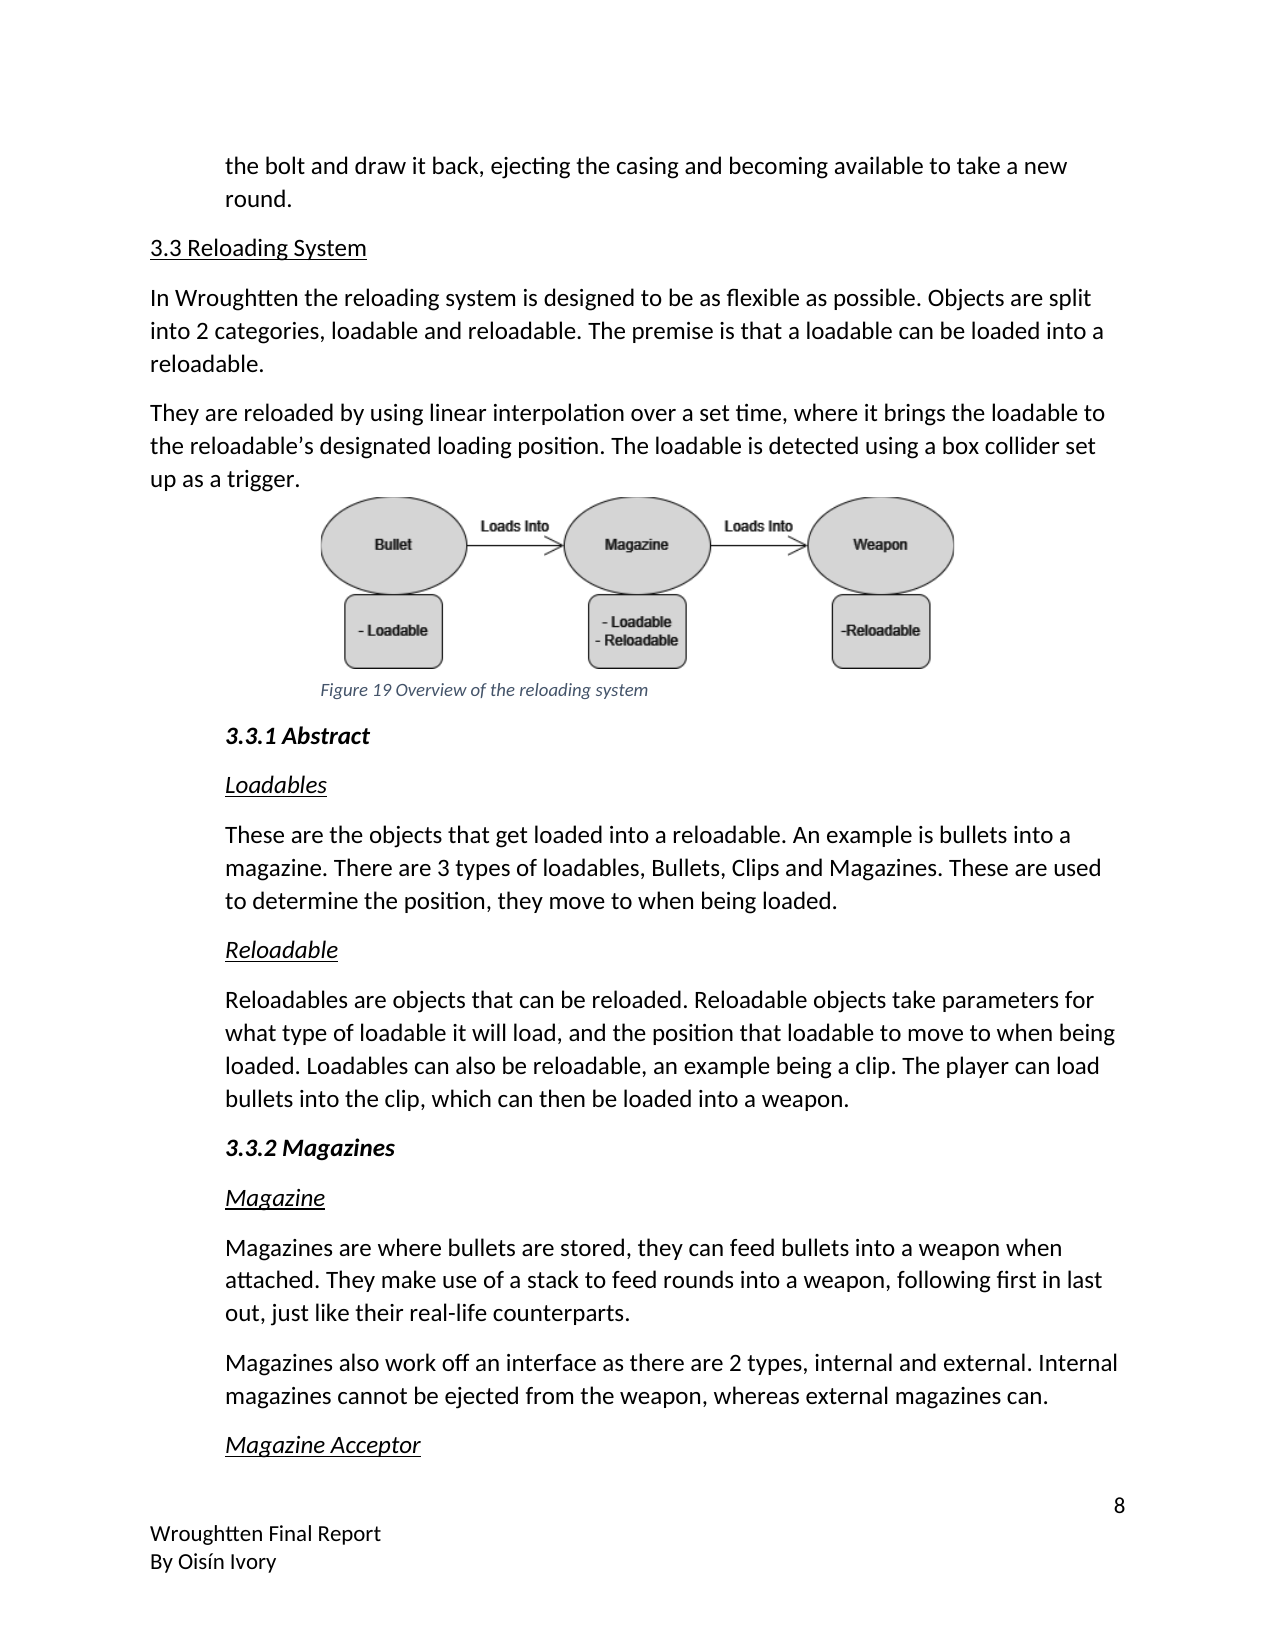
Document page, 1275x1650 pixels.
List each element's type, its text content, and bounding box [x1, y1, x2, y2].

text These are the objects that get loaded into a reloadable. An example is bullets into a magazine. There are 3 types of loadables, Bullets, Clips and Magazines. These are used to determine the position, they move to when being loaded. [150, 819, 1125, 916]
text Reloadable [225, 935, 1125, 965]
text In Wroughtten the reloading system is designed to be as flexible as possible. Objects are split into 2 categories, loadable and reloadable. The premise is that a loadable can be loaded into a reloadable. [150, 282, 1125, 378]
text Magazine Acceptor [225, 1430, 1125, 1460]
text Magazine [225, 1182, 1125, 1213]
text 3.3 Reloading System [150, 232, 1125, 263]
text Magazines are where bullets are stored, they can feed bullets into a weapon when attached. They make use of a stack to feed rounds into a weapon, following first in last out, just like their real-life counterparts. [225, 1232, 1125, 1328]
text Magazines also work off an interface as there are 2 types, internal and external. Internal magazines cannot be ejected from the weapon, whereas external magazines can. [225, 1347, 1125, 1411]
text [225, 150, 1125, 213]
picture [320, 497, 955, 669]
text They are reloaded by using linear interpolation over a set time, where it brings the loadable to the reloadable’s designated loading position. The loadable is detected using a box collider set up as a trigger. [150, 397, 1125, 494]
text Reloadables are objects that can be reloaded. Reloadable objects take parameters for what type of loadable it will load, and the position that loadable to move to when being loaded. Loadables can also be reloadable, an example being a clip. The player can load bullets into the clip, which can then be loaded into a weapon. [225, 984, 1125, 1113]
text Loadables [150, 770, 1125, 800]
text 3.3.2 Magazines [150, 1133, 1125, 1163]
